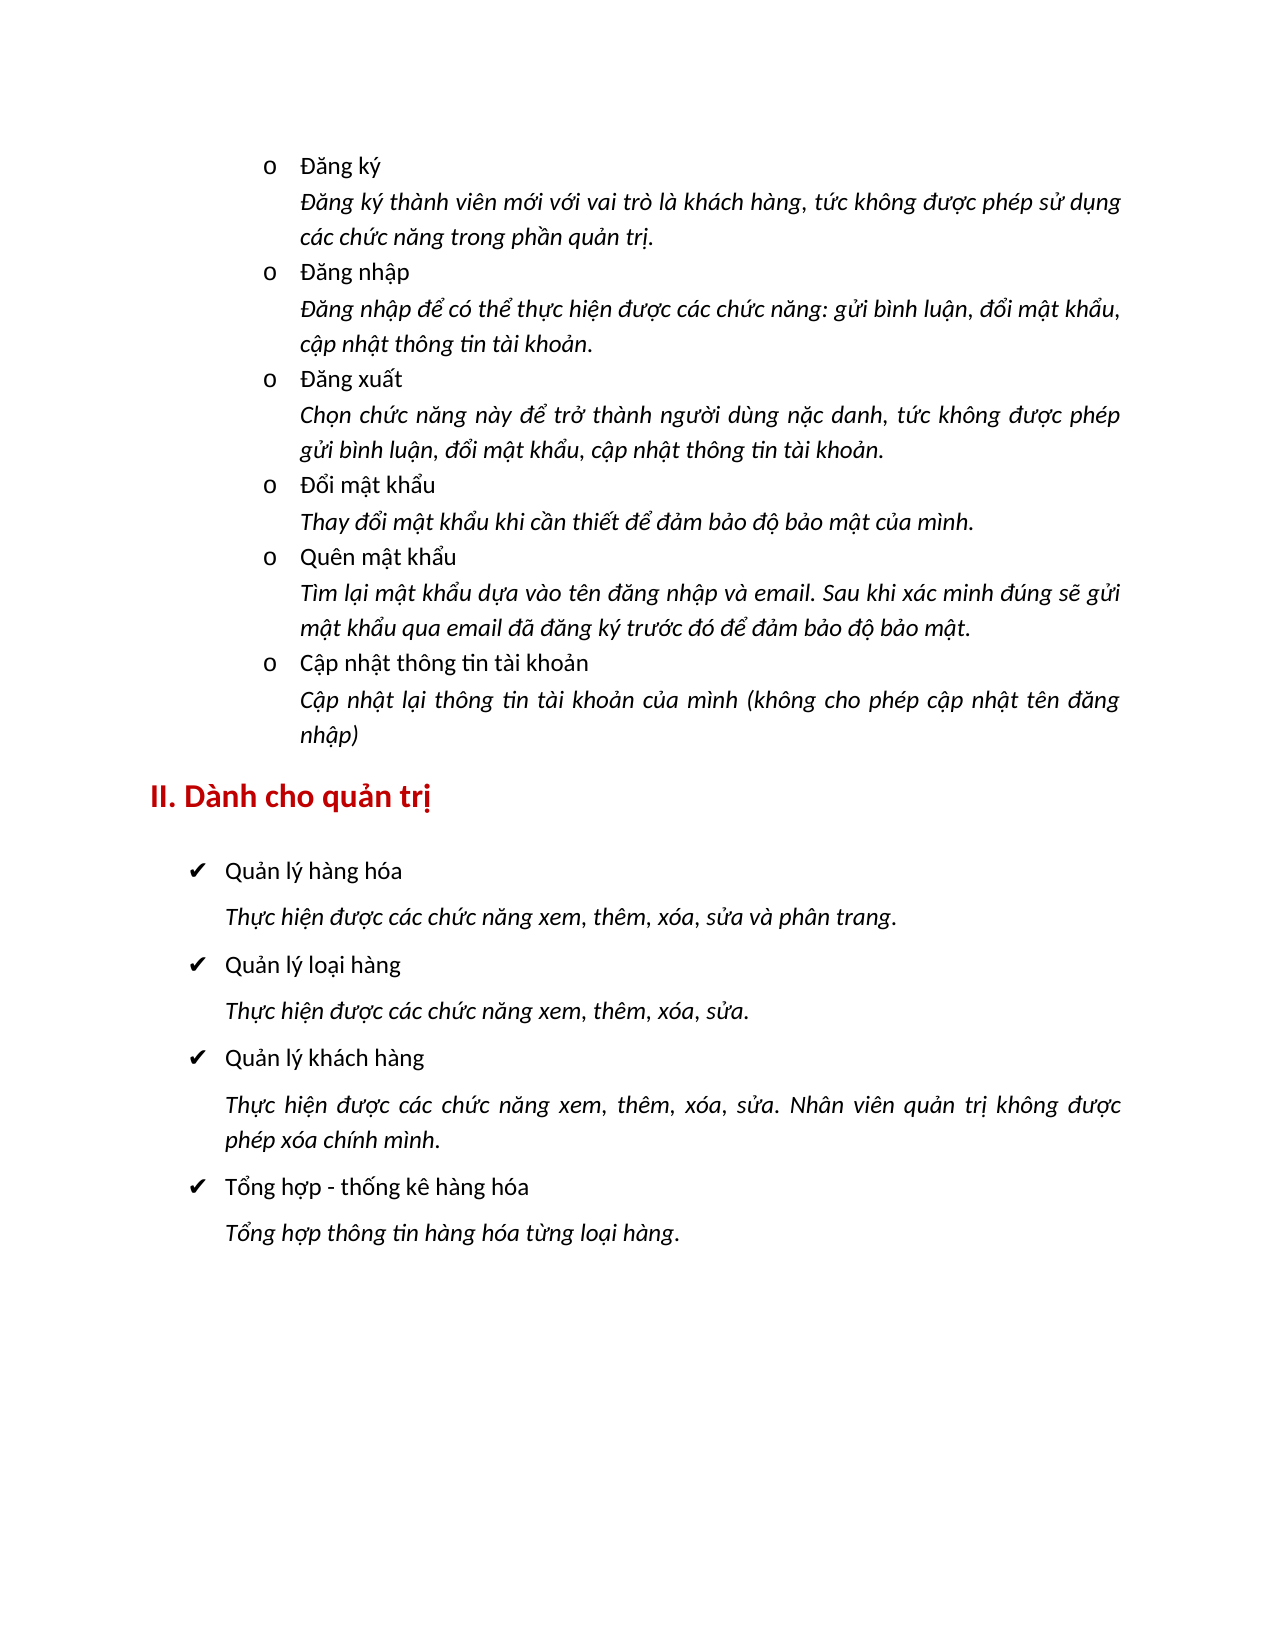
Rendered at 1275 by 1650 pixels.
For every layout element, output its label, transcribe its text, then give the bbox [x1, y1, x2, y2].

list Cập nhật thông tin tài khoản [262, 647, 1125, 679]
list Quản lý loại hàng [187, 936, 1125, 987]
text Thực hiện được các chức năng xem, thêm, xóa, sửa. [225, 995, 1125, 1025]
text Thực hiện được các chức năng xem, thêm, xóa, sửa và phân trang. [225, 901, 1125, 932]
list Quên mật khẩu [262, 541, 1125, 573]
text Thay đổi mật khẩu khi cần thiết để đảm bảo độ bảo mật của mình. [300, 506, 1125, 536]
list Quản lý hàng hóa [187, 842, 1125, 893]
text Tìm lại mật khẩu dựa vào tên đăng nhập và email. Sau khi xác minh đúng sẽ gửi mật khẩu qua email đã đăng ký trước đó để đảm bảo độ bảo mật. [300, 577, 1125, 643]
text II. Dành cho quản trị [150, 774, 1125, 815]
text Cập nhật lại thông tin tài khoản của mình (không cho phép cập nhật tên đăng nhập) [300, 684, 1125, 749]
text Chọn chức năng này để trở thành người dùng nặc danh, tức không được phép gửi bình luận, đổi mật khẩu, cập nhật thông tin tài khoản. [300, 399, 1125, 465]
text Đăng nhập để có thể thực hiện được các chức năng: gửi bình luận, đổi mật khẩu, cập nhật thông tin tài khoản. [300, 293, 1125, 358]
list Đổi mật khẩu [262, 469, 1125, 501]
list Đăng ký [262, 150, 1125, 182]
text Thực hiện được các chức năng xem, thêm, xóa, sửa. Nhân viên quản trị không được phép xóa chính mình. [225, 1089, 1125, 1154]
list Đăng nhập [262, 256, 1125, 288]
list Quản lý khách hàng [187, 1030, 1125, 1081]
list Đăng xuất [262, 363, 1125, 395]
list Tổng hợp - thống kê hàng hóa [187, 1159, 1125, 1210]
text Tổng hợp thông tin hàng hóa từng loại hàng. [225, 1218, 1125, 1248]
text Đăng ký thành viên mới với vai trò là khách hàng, tức không được phép sử dụng các chức năng trong phần quản trị. [300, 186, 1125, 252]
